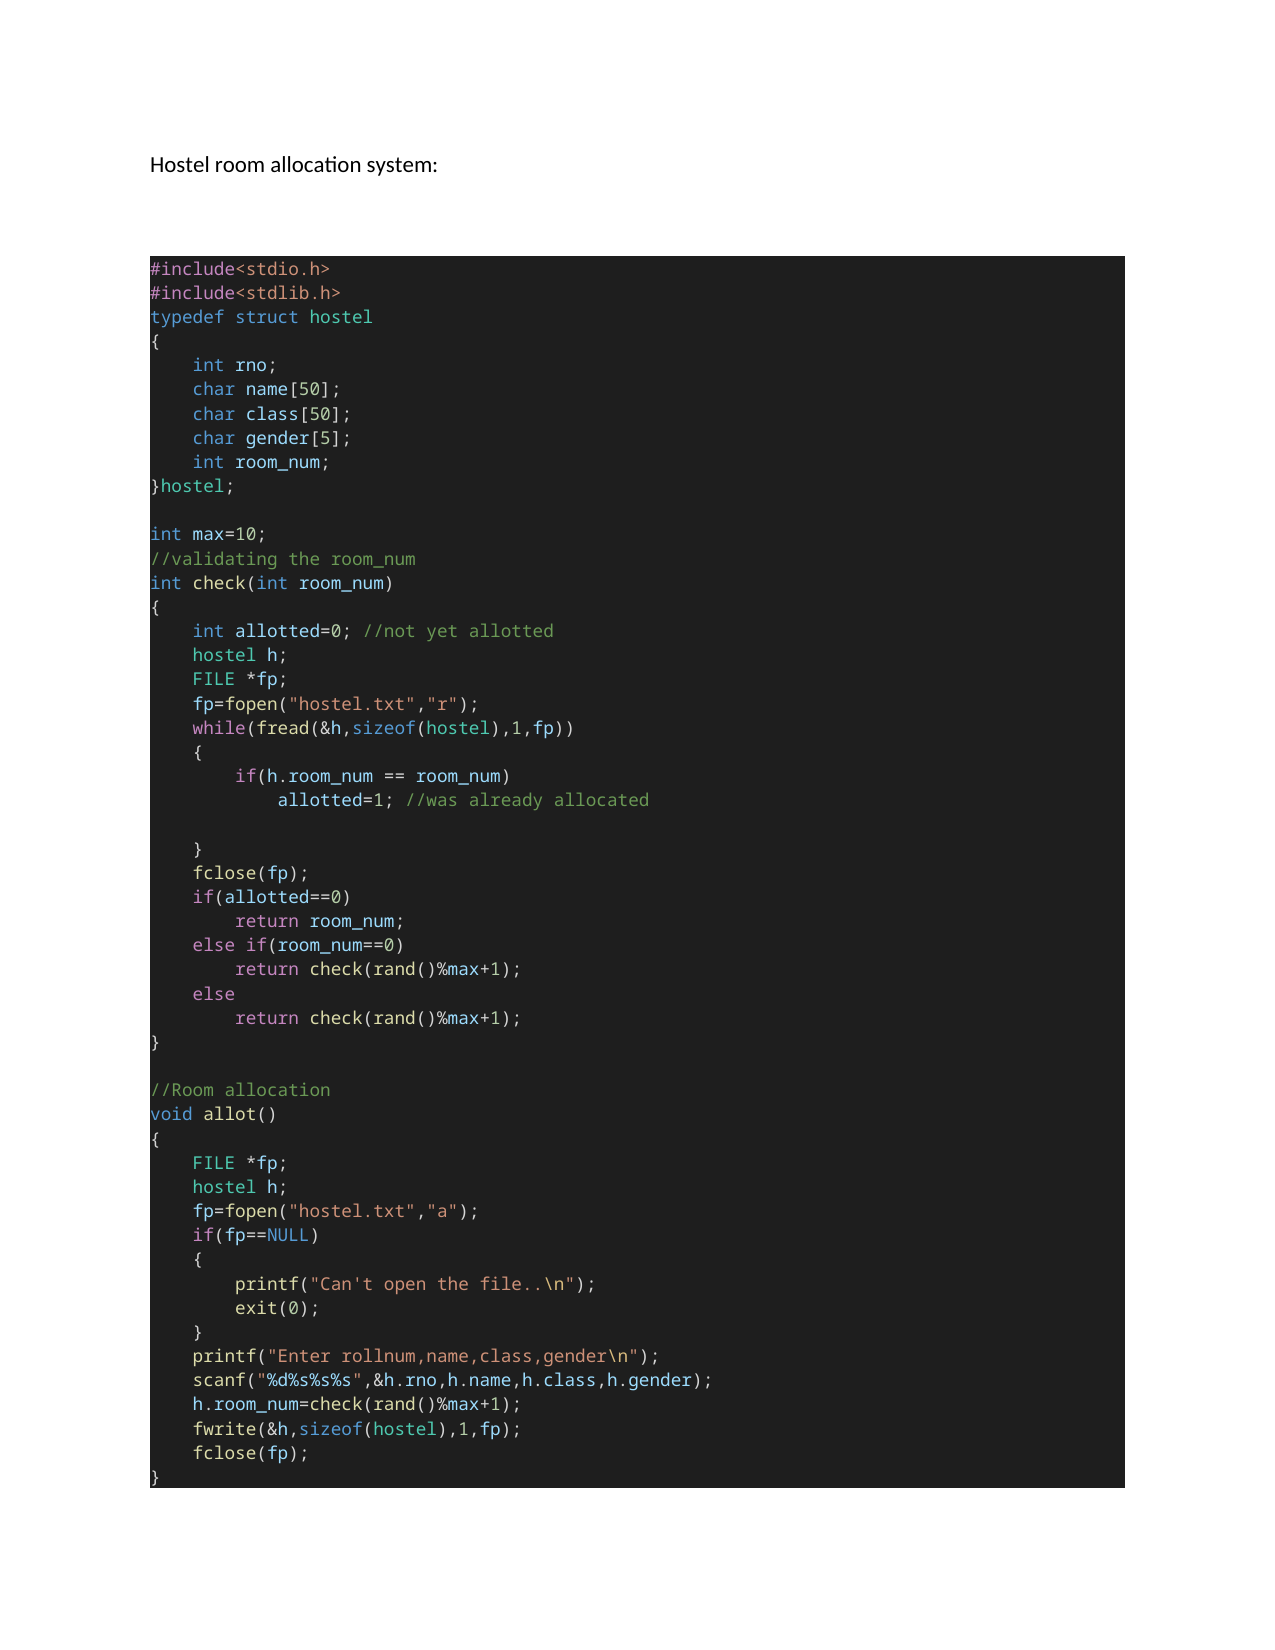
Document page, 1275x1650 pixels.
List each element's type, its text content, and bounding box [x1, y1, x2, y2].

text if(h.room_num == room_num) [150, 763, 1125, 788]
text { [150, 1126, 1125, 1150]
text exit(0); [150, 1295, 1125, 1319]
text fp=fopen("hostel.txt","a"); [150, 1198, 1125, 1223]
text FILE *fp; [150, 1150, 1125, 1174]
text FILE *fp; [150, 667, 1125, 691]
text int check(int room_num) [150, 570, 1125, 594]
text } [150, 1029, 1125, 1053]
text typedef struct hostel [150, 304, 1125, 328]
text { [150, 1247, 1125, 1271]
text //validating the room_num [150, 546, 1125, 570]
text printf("Can't open the file..\n"); [150, 1271, 1125, 1295]
text fclose(fp); [150, 1440, 1125, 1464]
text hostel h; [150, 643, 1125, 667]
text char name[50]; [150, 377, 1125, 401]
text fwrite(&h,sizeof(hostel),1,fp); [150, 1416, 1125, 1440]
text h.room_num=check(rand()%max+1); [150, 1392, 1125, 1416]
text Hostel room allocation system: [150, 150, 1125, 178]
text }hostel; [150, 473, 1125, 498]
text return room_num; [150, 908, 1125, 933]
text fp=fopen("hostel.txt","r"); [150, 691, 1125, 715]
text else [150, 981, 1125, 1005]
text void allot() [150, 1102, 1125, 1126]
text else if(room_num==0) [150, 933, 1125, 957]
text int allotted=0; //not yet allotted [150, 618, 1125, 643]
text int rno; [150, 353, 1125, 377]
text fclose(fp); [150, 860, 1125, 884]
text if(allotted==0) [150, 884, 1125, 908]
text char gender[5]; [150, 425, 1125, 449]
text } [150, 836, 1125, 860]
text { [150, 594, 1125, 618]
text char class[50]; [150, 401, 1125, 425]
text hostel h; [150, 1174, 1125, 1198]
text } [150, 1319, 1125, 1343]
text #include<stdlib.h> [150, 280, 1125, 304]
text scanf("%d%s%s%s",&h.rno,h.name,h.class,h.gender); [150, 1368, 1125, 1392]
text return check(rand()%max+1); [150, 957, 1125, 981]
text } [150, 1464, 1125, 1488]
text { [150, 739, 1125, 763]
text allotted=1; //was already allocated [150, 788, 1125, 812]
text #include<stdio.h> [150, 256, 1125, 280]
text while(fread(&h,sizeof(hostel),1,fp)) [150, 715, 1125, 739]
text //Room allocation [150, 1078, 1125, 1102]
text int room_num; [150, 449, 1125, 473]
text int max=10; [150, 522, 1125, 546]
text if(fp==NULL) [150, 1223, 1125, 1247]
text printf("Enter rollnum,name,class,gender\n"); [150, 1343, 1125, 1368]
text { [150, 328, 1125, 353]
text return check(rand()%max+1); [150, 1005, 1125, 1029]
